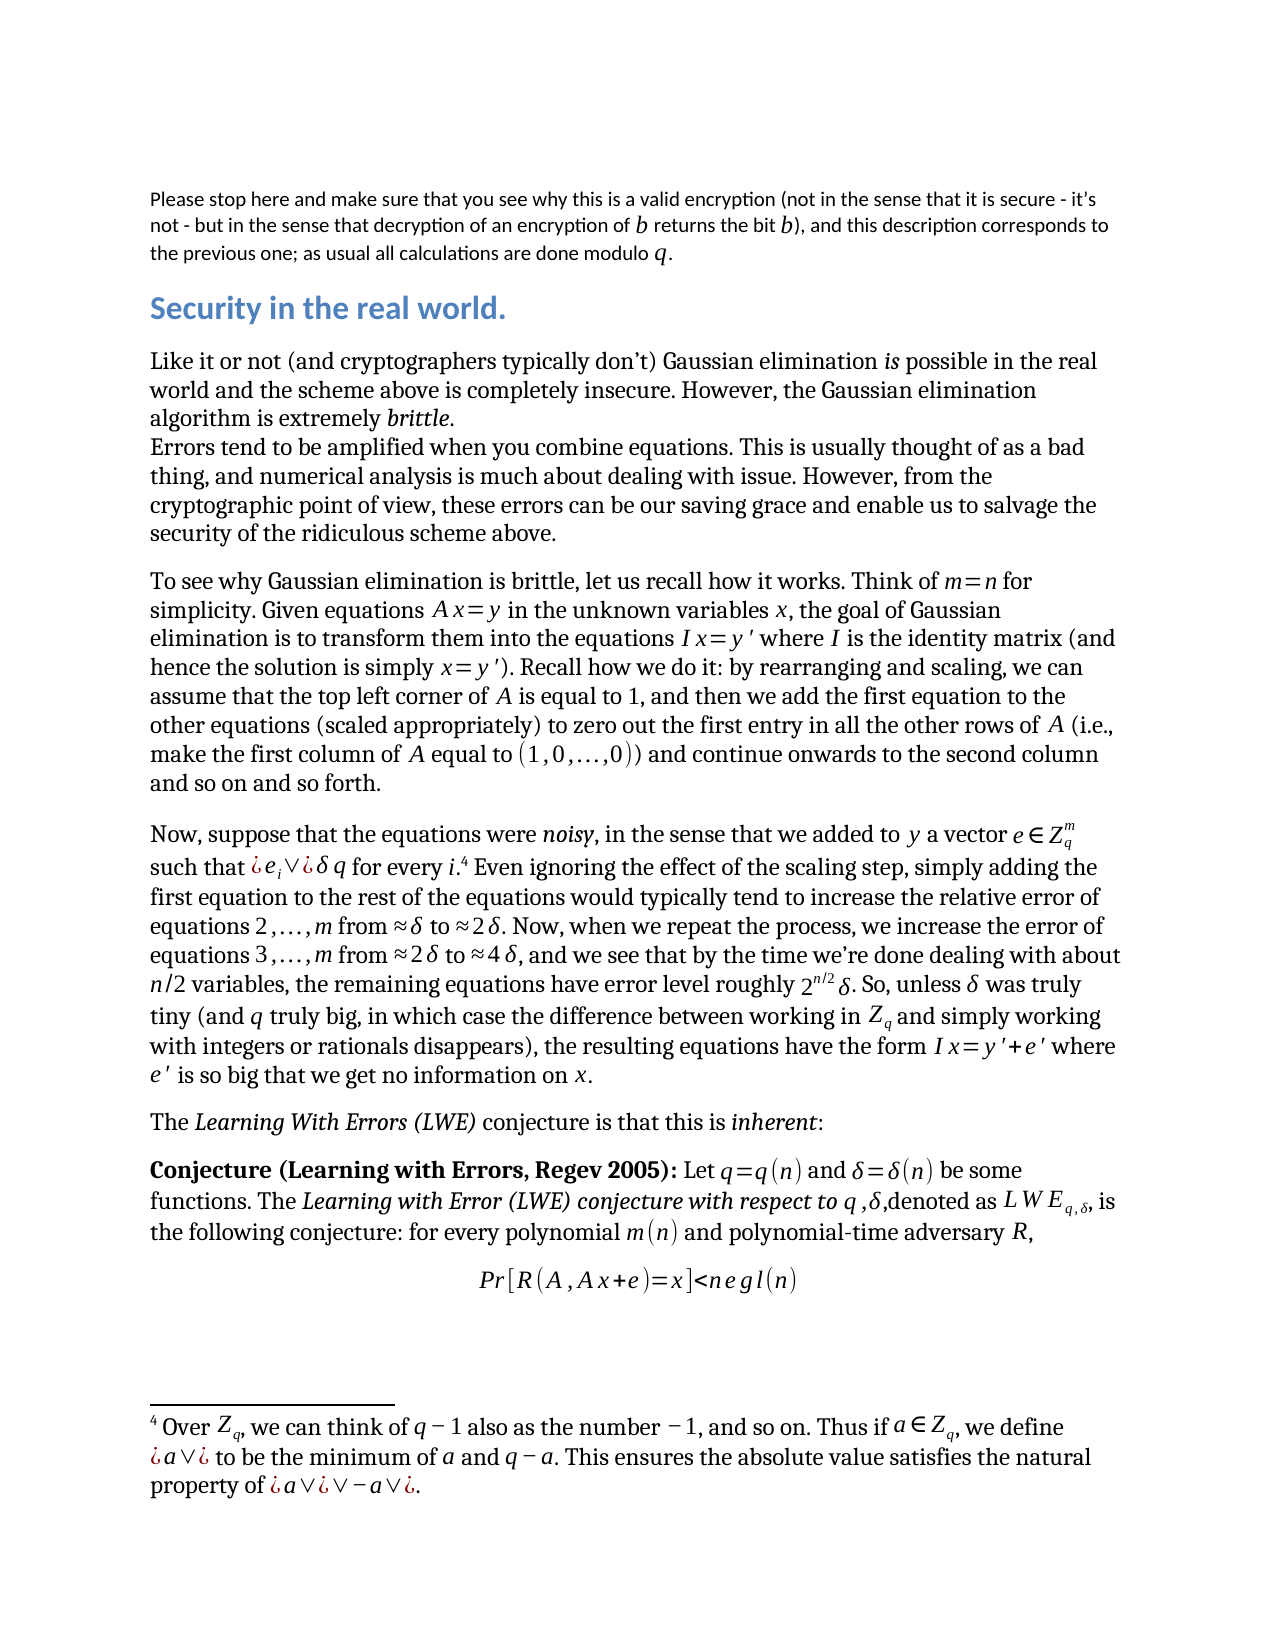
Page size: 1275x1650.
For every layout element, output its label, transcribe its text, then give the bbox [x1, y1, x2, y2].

text The Learning With Errors (LWE) conjecture is that this is inherent: [150, 1108, 1125, 1137]
text Conjecture (Learning with Errors, Regev 2005): Let and be some functions. The Learning with Error (LWE) conjecture with respect to ,denoted as , is the following conjecture: for every polynomial and polynomial-time adversary , [150, 1156, 1125, 1247]
text To see why Gaussian elimination is brittle, let us recall how it works. Think of for simplicity. Given equations in the unknown variables , the goal of Gaussian elimination is to transform them into the equations where is the identity matrix (and hence the solution is simply ). Recall how we do it: by rearranging and scaling, we can assume that the top left corner of is equal to , and then we add the first equation to the other equations (scaled appropriately) to zero out the first entry in all the other rows of (i.e., make the first column of equal to ) and continue onwards to the second column and so on and so forth. [150, 567, 1125, 798]
subtitle Security in the real world. [150, 287, 1125, 328]
text Like it or not (and cryptographers typically don’t) Gaussian elimination is possible in the real world and the scheme above is completely insecure. However, the Gaussian elimination algorithm is extremely brittle. Errors tend to be amplified when you combine equations. This is usually thought of as a bad thing, and numerical analysis is much about dealing with issue. However, from the cryptographic point of view, these errors can be our saving grace and enable us to salvage the security of the ridiculous scheme above. [150, 347, 1125, 548]
text Please stop here and make sure that you see why this is a valid encryption (not in the sense that it is secure - it’s not - but in the sense that decryption of an encryption of returns the bit ), and this description corresponds to the previous one; as usual all calculations are done modulo . [150, 186, 1125, 266]
text Now, suppose that the equations were noisy, in the sense that we added to a vector such that for every . Even ignoring the effect of the scaling step, simply adding the first equation to the rest of the equations would typically tend to increase the relative error of equations from to . Now, when we repeat the process, we increase the error of equations from to , and we see that by the time we’re done dealing with about variables, the remaining equations have error level roughly . So, unless was truly tiny (and truly big, in which case the difference between working in and simply working with integers or rationals disappears), the resulting equations have the form where is so big that we get no information on . [150, 817, 1125, 1089]
